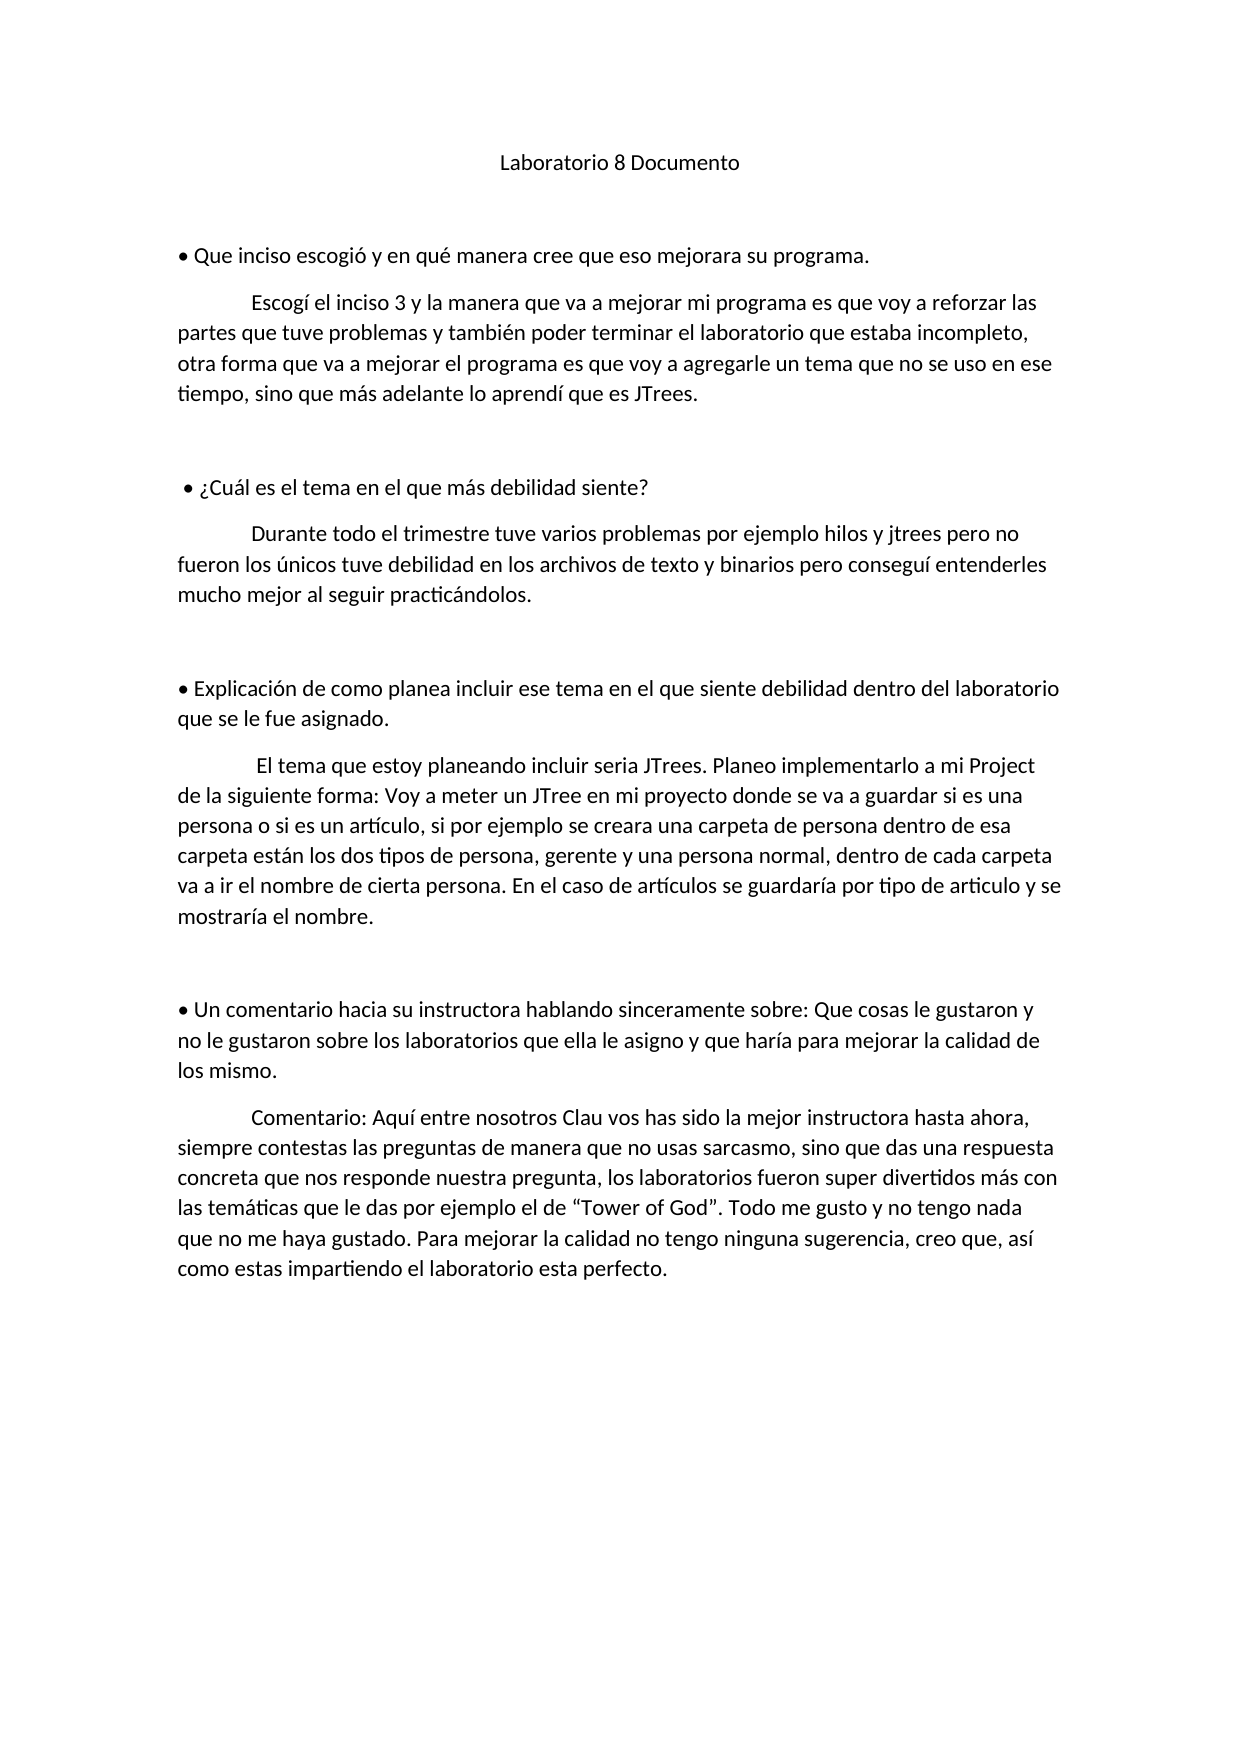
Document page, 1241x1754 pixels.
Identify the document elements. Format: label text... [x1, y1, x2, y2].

text • Un comentario hacia su instructora hablando sinceramente sobre: Que cosas le gustaron y no le gustaron sobre los laboratorios que ella le asigno y que haría para mejorar la calidad de los mismo. [177, 996, 1063, 1084]
text • Que inciso escogió y en qué manera cree que eso mejorara su programa. [177, 241, 1063, 269]
text • Explicación de como planea incluir ese tema en el que siente debilidad dentro del laboratorio que se le fue asignado. [177, 674, 1063, 732]
text Comentario: Aquí entre nosotros Clau vos has sido la mejor instructora hasta ahora, siempre contestas las preguntas de manera que no usas sarcasmo, sino que das una respuesta concreta que nos responde nuestra pregunta, los laboratorios fueron super divertidos más con las temáticas que le das por ejemplo el de “Tower of God”. Todo me gusto y no tengo nada que no me haya gustado. Para mejorar la calidad no tengo ninguna sugerencia, creo que, así como estas impartiendo el laboratorio esta perfecto. [177, 1103, 1063, 1282]
text • ¿Cuál es el tema en el que más debilidad siente? [177, 473, 1063, 501]
text Escogí el inciso 3 y la manera que va a mejorar mi programa es que voy a reforzar las partes que tuve problemas y también poder terminar el laboratorio que estaba incompleto, otra forma que va a mejorar el programa es que voy a agregarle un tema que no se uso en ese tiempo, sino que más adelante lo aprendí que es JTrees. [177, 288, 1063, 407]
text El tema que estoy planeando incluir seria JTrees. Planeo implementarlo a mi Project de la siguiente forma: Voy a meter un JTree en mi proyecto donde se va a guardar si es una persona o si es un artículo, si por ejemplo se creara una carpeta de persona dentro de esa carpeta están los dos tipos de persona, gerente y una persona normal, dentro de cada carpeta va a ir el nombre de cierta persona. En el caso de artículos se guardaría por tipo de articulo y se mostraría el nombre. [177, 751, 1063, 930]
text Laboratorio 8 Documento [177, 148, 1063, 176]
text Durante todo el trimestre tuve varios problemas por ejemplo hilos y jtrees pero no fueron los únicos tuve debilidad en los archivos de texto y binarios pero conseguí entenderles mucho mejor al seguir practicándolos. [177, 519, 1063, 608]
